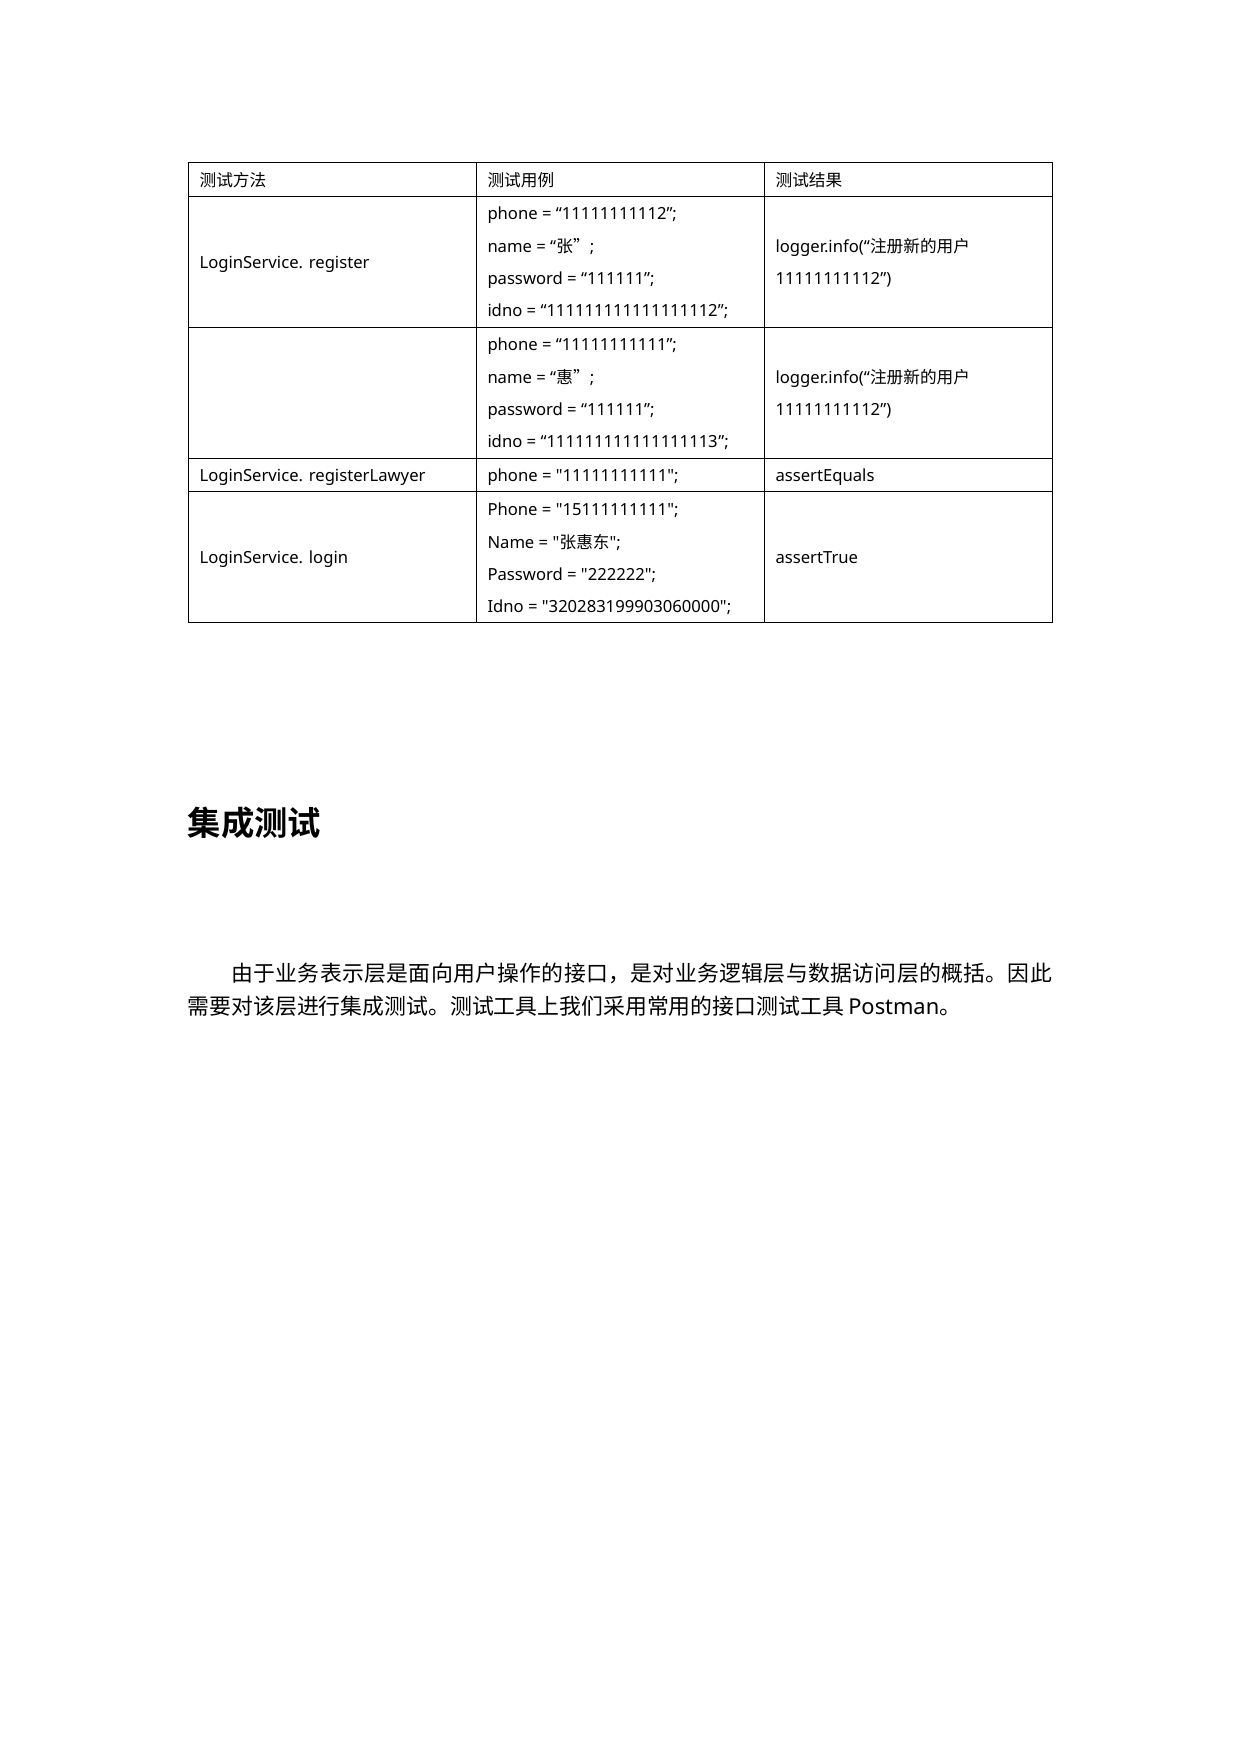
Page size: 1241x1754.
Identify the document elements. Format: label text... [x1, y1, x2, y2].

table_cell phone = “11111111112”; name = “张”; password = “111111”; idno = “111111111111111112”; [477, 197, 764, 327]
table_cell LoginService. register [189, 197, 476, 327]
table_header 测试结果 [765, 163, 1052, 196]
table_cell phone = "11111111111"; [477, 459, 764, 491]
table_header 测试用例 [477, 163, 764, 196]
table_cell phone = “11111111111”; name = “惠”; password = “111111”; idno = “111111111111111113”; [477, 328, 764, 458]
table_cell logger.info(“注册新的用户11111111112”) [765, 197, 1052, 327]
table_header 测试方法 [189, 163, 476, 196]
table_cell assertTrue [765, 492, 1052, 622]
table_cell LoginService. registerLawyer [189, 459, 476, 491]
table_cell LoginService. login [189, 492, 476, 622]
text 由于业务表示层是面向用户操作的接口，是对业务逻辑层与数据访问层的概括。因此需要对该层进行集成测试。测试工具上我们采用常用的接口测试工具Postman。 [187, 956, 1053, 1021]
subtitle 集成测试 [187, 789, 1053, 854]
table_cell logger.info(“注册新的用户11111111112”) [765, 328, 1052, 458]
table_cell [189, 328, 476, 458]
table_cell assertEquals [765, 459, 1052, 491]
table_cell Phone = "15111111111"; Name = "张惠东"; Password = "222222"; Idno = "320283199903060000"; [477, 492, 764, 622]
